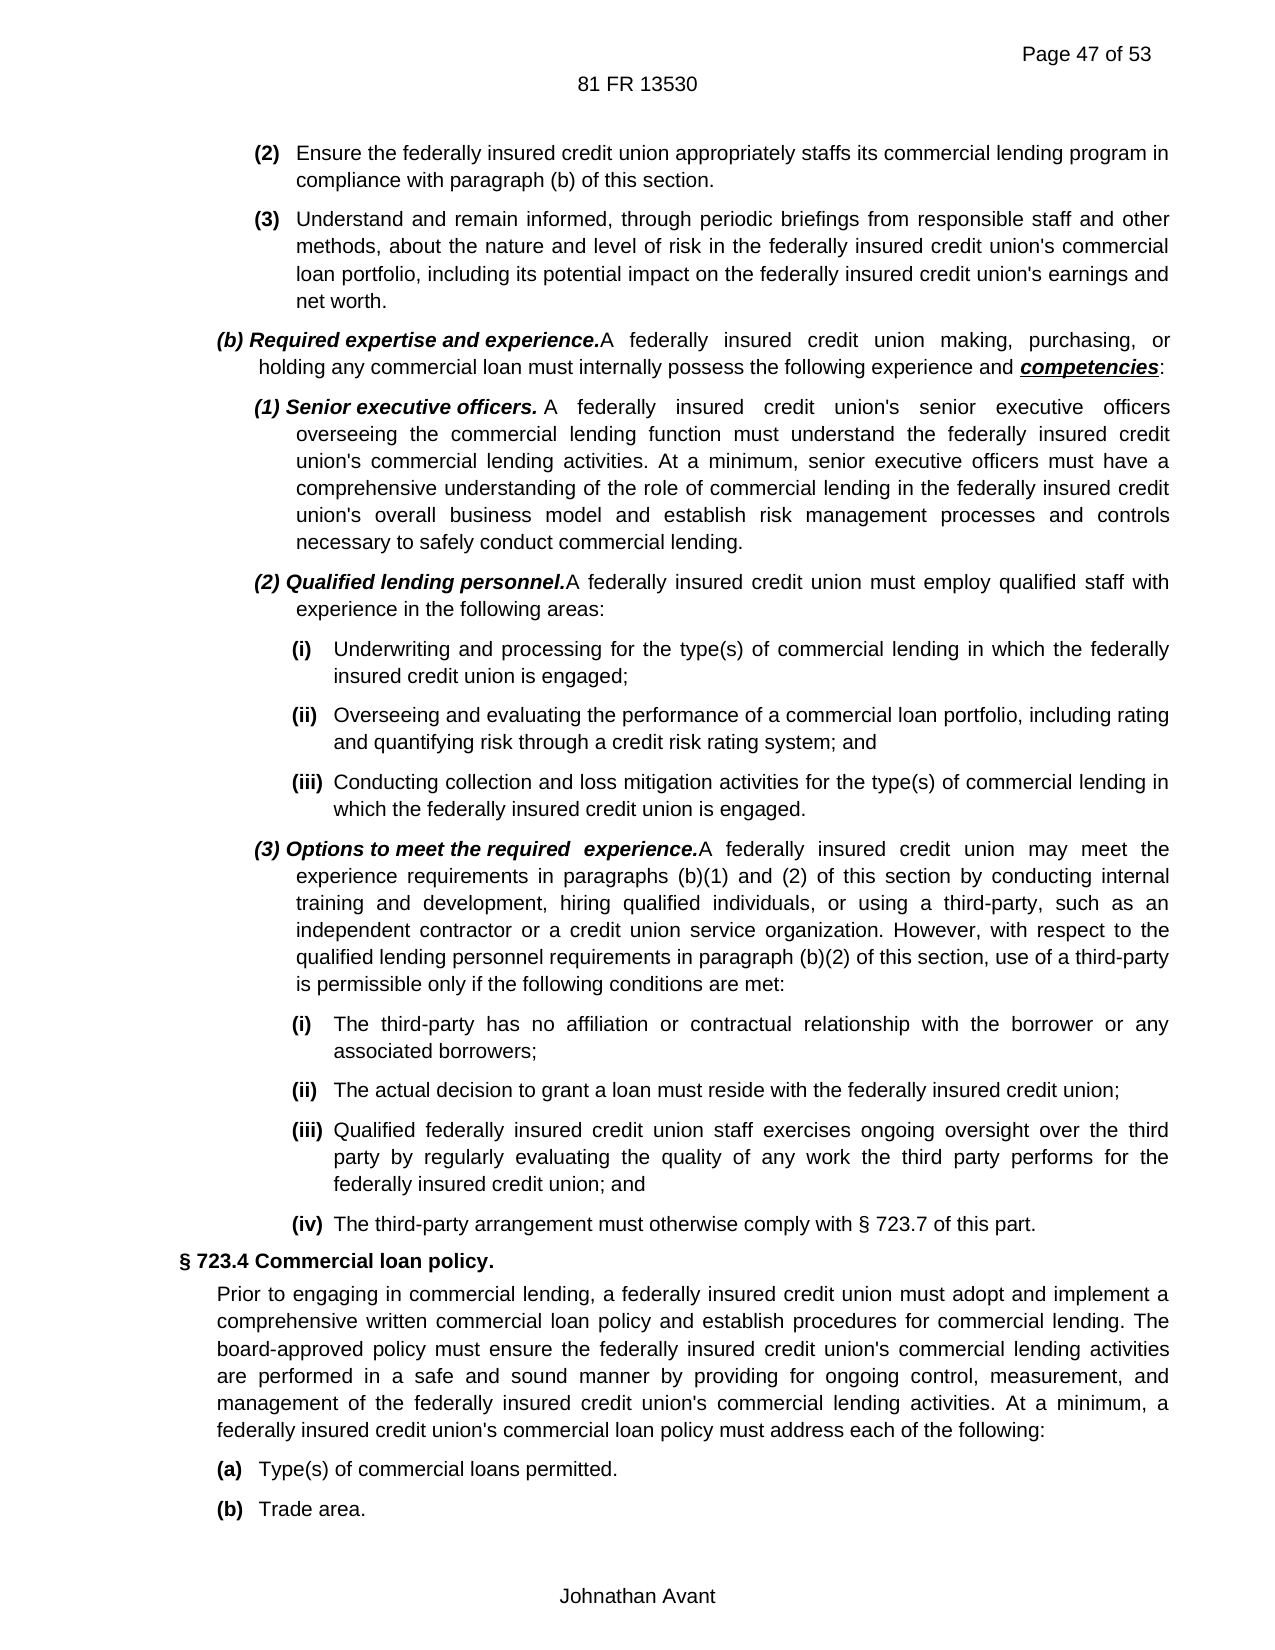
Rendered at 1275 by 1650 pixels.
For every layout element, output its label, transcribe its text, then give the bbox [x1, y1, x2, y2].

list erience.A federally insured credit union making, purchasing, or holding any commercial loan must internally possess the following experience and competencies: [217, 325, 1171, 379]
list Trade area. [217, 1494, 1171, 1521]
list The third-party has no affiliation or contractual relationship with the borrower or any associated borrowers; [292, 1008, 1171, 1062]
list . [179, 1248, 1171, 1273]
list l.A federally insured credit union must employ qualified staff with experience in the following areas: [254, 567, 1171, 621]
list Understand and remain informed, through periodic briefings from responsible staff and other methods, about the nature and level of risk in the federally insured credit union's commercial loan portfolio, including its potential impact on the federally insured credit union's earnings and net worth. [254, 204, 1171, 312]
list The third-party arrangement must otherwise comply with § 723.7 of this part. [292, 1208, 1171, 1235]
list ed experience.A federally insured credit union may meet the experience requirements in paragraphs (b)(1) and (2) of this section by conducting internal training and development, hiring qualified individuals, or using a third-party, such as an independent contractor or a credit union service organization. However, with respect to the qualified lending personnel requirements in paragraph (b)(2) of this section, use of a third-party is permissible only if the following conditions are met: [254, 833, 1171, 996]
list Ensure the federally insured credit union appropriately staffs its commercial lending program in compliance with paragraph (b) of this section. [254, 137, 1171, 192]
list Overseeing and evaluating the performance of a commercial loan portfolio, including rating and quantifying risk through a credit risk rating system; and [292, 700, 1171, 754]
list Underwriting and processing for the type(s) of commercial lending in which the federally insured credit union is engaged; [292, 633, 1171, 687]
list Qualified federally insured credit union staff exercises ongoing oversight over the third party by regularly evaluating the quality of any work the third party performs for the federally insured credit union; and [292, 1114, 1171, 1196]
list Conducting collection and loss mitigation activities for the type(s) of commercial lending in which the federally insured credit union is engaged. [292, 767, 1171, 821]
list A federally insured credit union's senior executive officers overseeing the commercial lending function must understand the federally insured credit union's commercial lending activities. At a minimum, senior executive officers must have a comprehensive understanding of the role of commercial lending in the federally insured credit union's overall business model and establish risk management processes and controls necessary to safely conduct commercial lending. [254, 392, 1171, 554]
list Type(s) of commercial loans permitted. [217, 1454, 1171, 1481]
list The actual decision to grant a loan must reside with the federally insured credit union; [292, 1075, 1171, 1102]
text Prior to engaging in commercial lending, a federally insured credit union must adopt and implement a comprehensive written commercial loan policy and establish procedures for commercial lending. The board-approved policy must ensure the federally insured credit union's commercial lending activities are performed in a safe and sound manner by providing for ongoing control, measurement, and management of the federally insured credit union's commercial lending activities. At a minimum, a federally insured credit union's commercial loan policy must address each of the following: [217, 1279, 1171, 1442]
